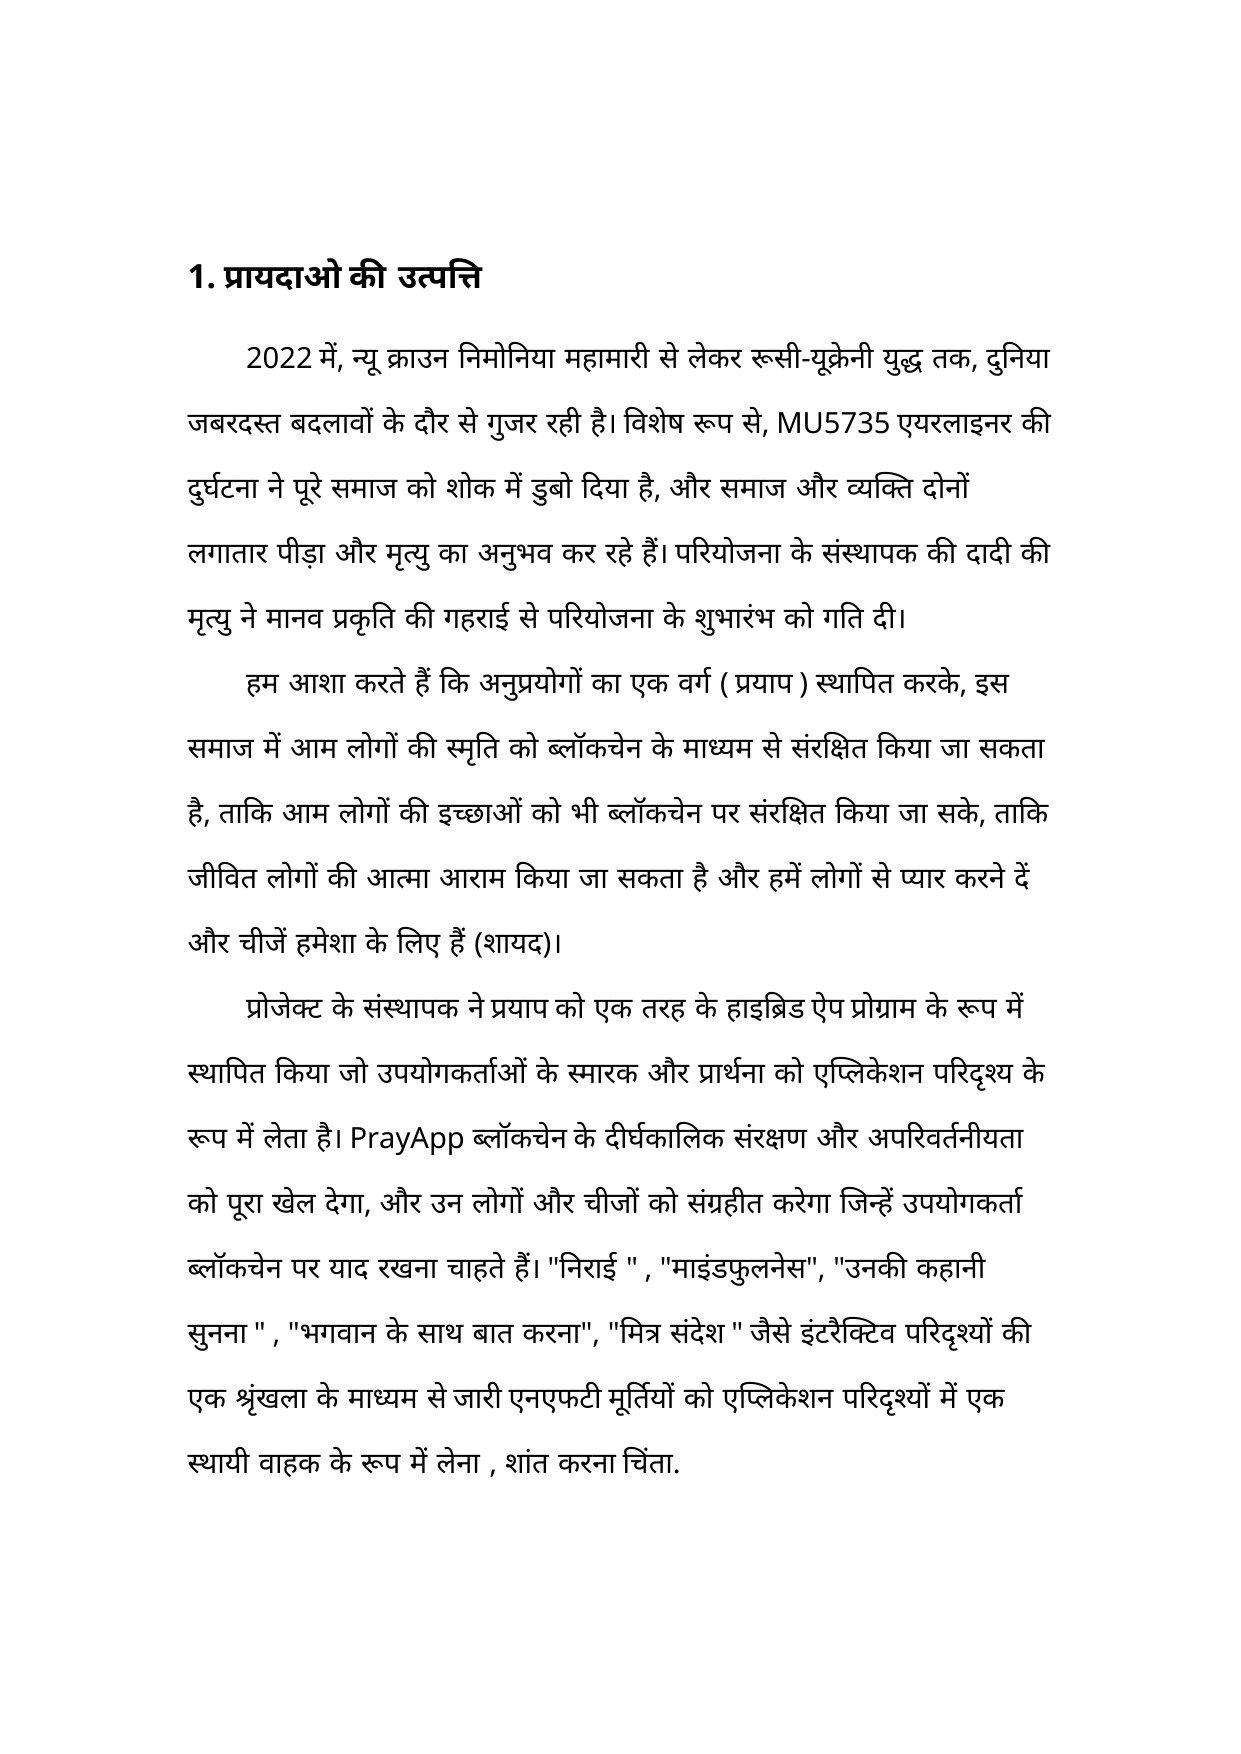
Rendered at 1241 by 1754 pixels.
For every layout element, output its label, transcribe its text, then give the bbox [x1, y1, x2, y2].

text 2022 में, न्यू क्राउन निमोनिया महामारी से लेकर रूसी-यूक्रेनी युद्ध तक, दुनिया जबरदस्त बदलावों के दौर से गुजर रही है। विशेष रूप से, MU5735 एयरलाइनर की दुर्घटना ने पूरे समाज को शोक में डुबो दिया है, और समाज और व्यक्ति दोनों लगातार पीड़ा और मृत्यु का अनुभव कर रहे हैं। परियोजना के संस्थापक की दादी की मृत्यु ने मानव प्रकृति की गहराई से परियोजना के शुभारंभ को गति दी। [187, 324, 1053, 649]
text हम आशा करते हैं कि अनुप्रयोगों का एक वर्ग ( प्रयाप ) स्थापित करके, इस समाज में आम लोगों की स्मृति को ब्लॉकचेन के माध्यम से संरक्षित किया जा सकता है, ताकि आम लोगों की इच्छाओं को भी ब्लॉकचेन पर संरक्षित किया जा सके, ताकि जीवित लोगों की आत्मा आराम किया जा सकता है और हमें लोगों से प्यार करने दें और चीजें हमेशा के लिए हैं (शायद)। [187, 649, 1053, 974]
text 1. प्रायदाओ की उत्पत्ति [187, 243, 1053, 308]
text प्रोजेक्ट के संस्थापक ने प्रयाप को एक तरह के हाइब्रिड ऐप प्रोग्राम के रूप में स्थापित किया जो उपयोगकर्ताओं के स्मारक और प्रार्थना को एप्लिकेशन परिदृश्य के रूप में लेता है। PrayApp ब्लॉकचेन के दीर्घकालिक संरक्षण और अपरिवर्तनीयता को पूरा खेल देगा, और उन लोगों और चीजों को संग्रहीत करेगा जिन्हें उपयोगकर्ता ब्लॉकचेन पर याद रखना चाहते हैं। "निराई " , "माइंडफुलनेस", "उनकी कहानी सुनना " , "भगवान के साथ बात करना", "मित्र संदेश " जैसे इंटरैक्टिव परिदृश्यों की एक श्रृंखला के माध्यम से जारी एनएफटी मूर्तियों को एप्लिकेशन परिदृश्यों में एक स्थायी वाहक के रूप में लेना , शांत करना चिंता. [187, 974, 1053, 1494]
